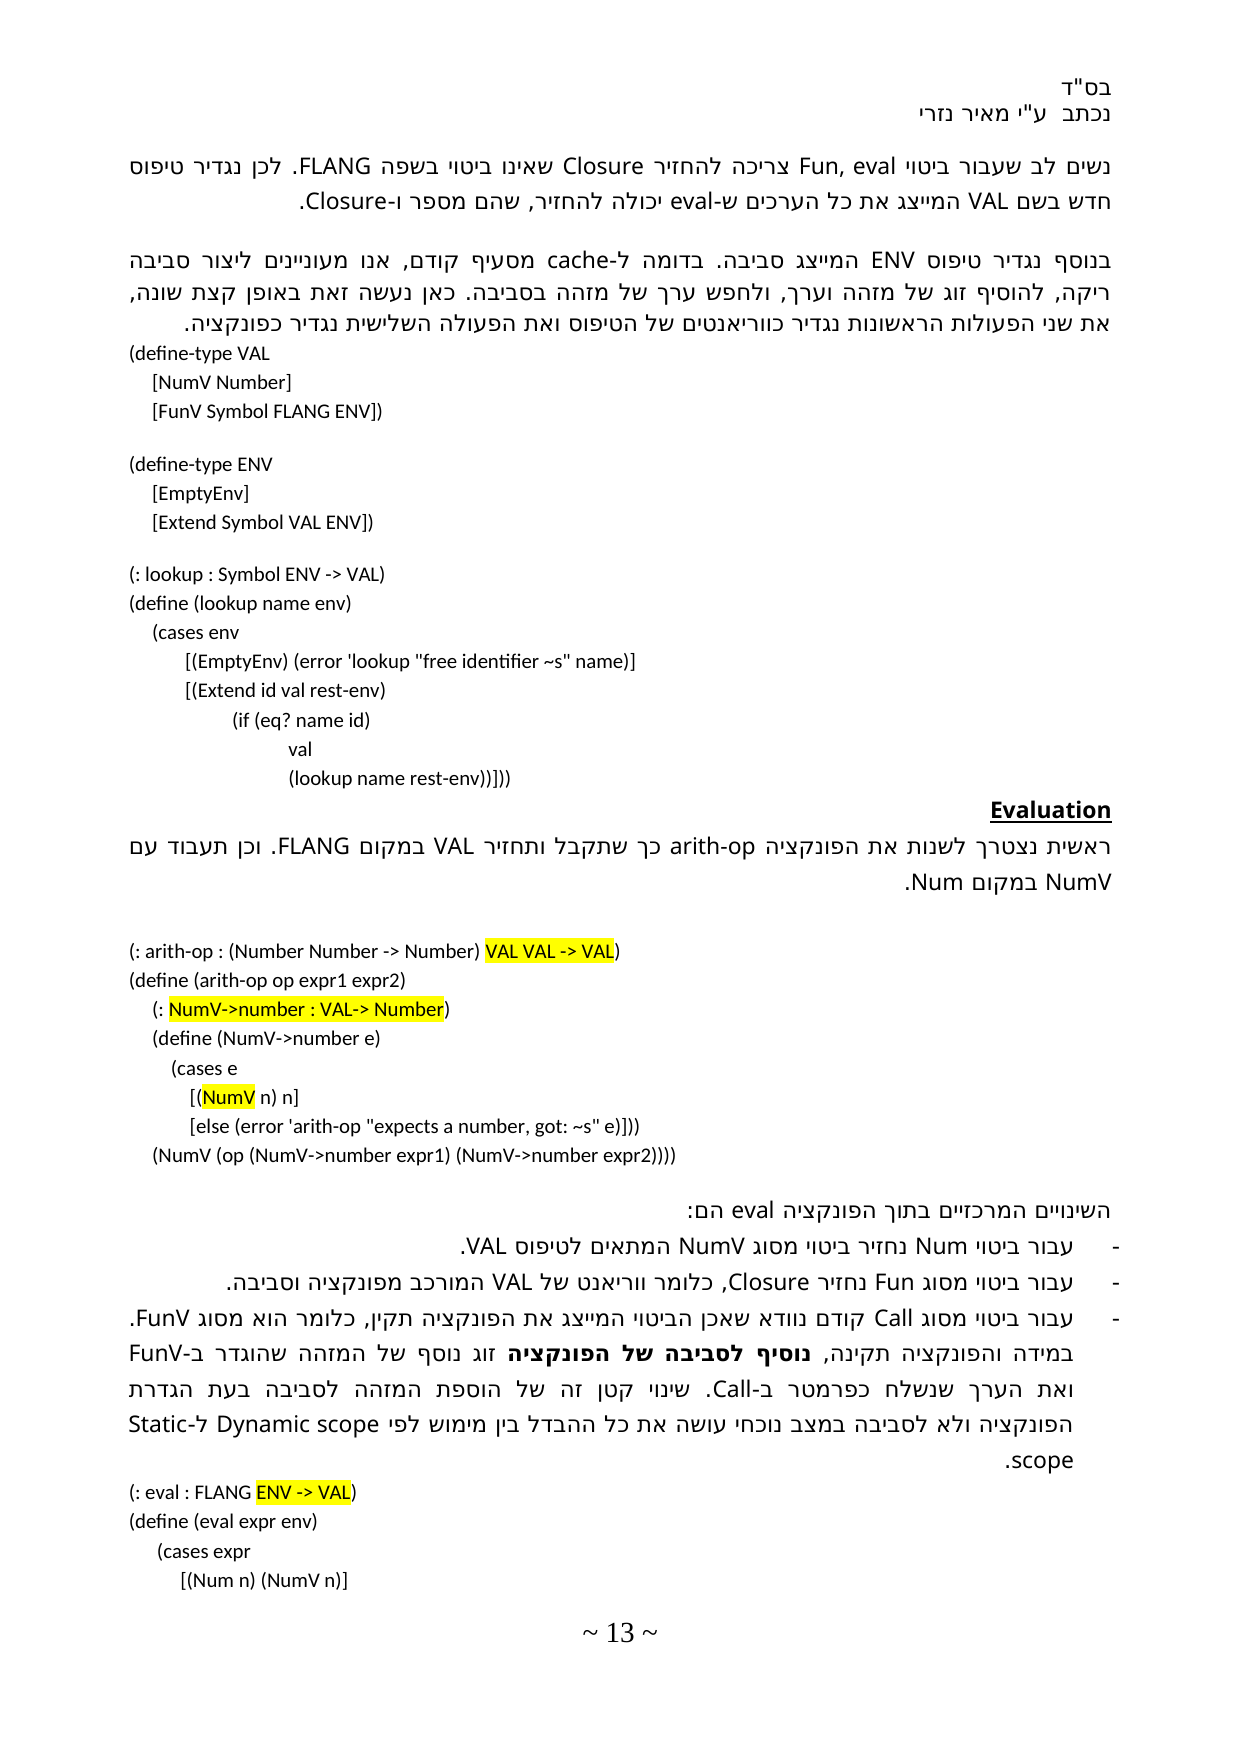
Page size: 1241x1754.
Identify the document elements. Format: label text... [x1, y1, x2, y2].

text (define (NumV->number e) [128, 1026, 1112, 1051]
text (lookup name rest-env))])) [128, 765, 1112, 791]
text (if (eq? name id) [128, 707, 1112, 732]
text val [128, 736, 1112, 761]
text השינויים המרכזיים בתוך הפונקציה eval הם: [128, 1194, 1112, 1226]
text (: lookup : Symbol ENV -> VAL) [128, 561, 1112, 586]
text בנוסף נגדיר טיפוס ENV המייצג סביבה. בדומה ל-cache מסעיף קודם, אנו מעוניינים ליצור סביבה ריקה, להוסיף זוג של מזהה וערך, ולחפש ערך של מזהה בסביבה. כאן נעשה זאת באופן קצת שונה, את שני הפעולות הראשונות נגדיר כווריאנטים של הטיפוס ואת הפעולה השלישית נגדיר כפונקציה. [128, 244, 1112, 336]
text (NumV (op (NumV->number expr1) (NumV->number expr2)))) [128, 1142, 1112, 1168]
text (cases e [128, 1055, 1112, 1080]
text [(EmptyEnv) (error 'lookup "free identifier ~s" name)] [128, 648, 1112, 674]
list עבור ביטוי מסוג Fun נחזיר Closure, כלומר ווריאנט של VAL המורכב מפונקציה וסביבה. [128, 1266, 1112, 1297]
text [(NumV n) n] [128, 1084, 202, 1109]
text [else (error 'arith-op "expects a number, got: ~s" e)])) [128, 1113, 1112, 1138]
list עבור ביטוי Num נחזיר ביטוי מסוג NumV המתאים לטיפוס VAL. [128, 1230, 1112, 1261]
text (define (eval expr env) [128, 1509, 1112, 1534]
text (cases expr [128, 1538, 1112, 1563]
text (: NumV->number : VAL-> Number) [444, 996, 1112, 1022]
text (cases env [128, 619, 1112, 645]
subtitle Evaluation [128, 794, 1112, 826]
text (: arith-op : (Number Number -> Number) VAL VAL -> VAL) [128, 938, 485, 963]
text [Extend Symbol VAL ENV]) [128, 509, 1112, 534]
text (: arith-op : (Number Number -> Number) VAL VAL -> VAL) [614, 938, 1112, 963]
text ראשית נצטרך לשנות את הפונקציה arith-op כך שתקבל ותחזיר VAL במקום FLANG. וכן תעבוד עם NumV במקום Num. [128, 830, 1112, 897]
text [(NumV n) n] [255, 1084, 1112, 1109]
text (define (arith-op op expr1 expr2) [128, 967, 1112, 993]
text [(Extend id val rest-env) [128, 678, 1112, 703]
text (define (lookup name env) [128, 590, 1112, 616]
list עבור ביטוי מסוג Call קודם נוודא שאכן הביטוי המייצג את הפונקציה תקין, כלומר הוא מסוג FunV. במידה והפונקציה תקינה, נוסיף לסביבה של הפונקציה זוג נוסף של המזהה שהוגדר ב-FunV ואת הערך שנשלח כפרמטר ב-Call. שינוי קטן זה של הוספת המזהה לסביבה בעת הגדרת הפונקציה ולא לסביבה במצב נוכחי עושה את כל ההבדל בין מימוש לפי Dynamic scope ל-Static scope. [128, 1302, 1112, 1475]
text (define-type VAL [128, 340, 1112, 366]
text [FunV Symbol FLANG ENV]) [128, 399, 1112, 424]
text [NumV Number] [128, 369, 1112, 395]
text נשים לב שעבור ביטוי Fun, eval צריכה להחזיר Closure שאינו ביטוי בשפה FLANG. לכן נגדיר טיפוס חדש בשם VAL המייצג את כל הערכים ש-eval יכולה להחזיר, שהם מספר ו-Closure. [128, 150, 1112, 216]
text (define-type ENV [128, 451, 1112, 476]
text (: eval : FLANG ENV -> VAL) [128, 1479, 1112, 1505]
text [EmptyEnv] [128, 480, 1112, 505]
text [(Num n) (NumV n)] [128, 1567, 1112, 1592]
